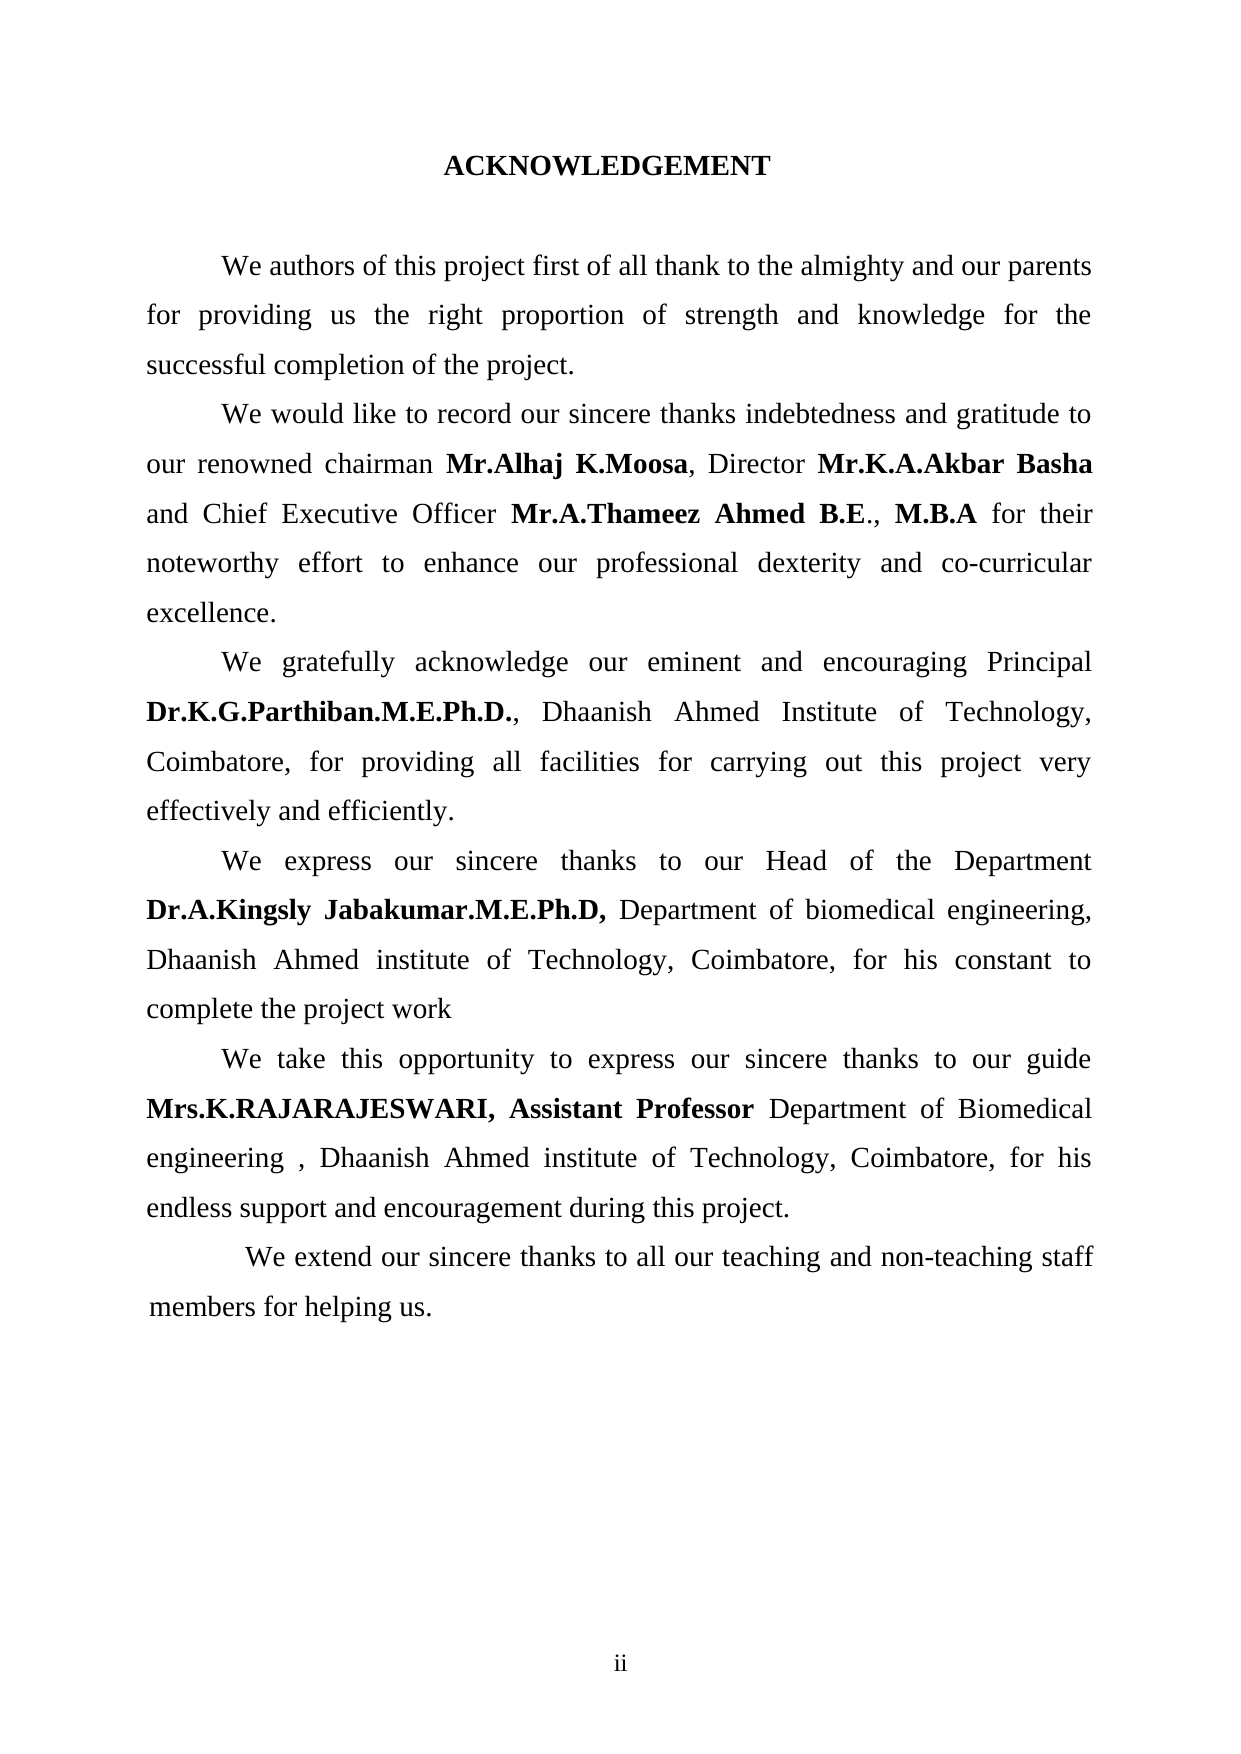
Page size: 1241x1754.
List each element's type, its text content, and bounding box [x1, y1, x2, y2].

text We express our sincere thanks to our Head of the Department Dr.A.Kingsly Jabakumar.M.E.Ph.D, Department of biomedical engineering, Dhaanish Ahmed institute of Technology, Coimbatore, for his constant to complete the project work [146, 843, 1093, 1025]
subtitle ACKNOWLEDGEMENT [146, 148, 1068, 181]
text We extend our sincere thanks to all our teaching and non-teaching staff members for helping us. [148, 1239, 1095, 1323]
text We gratefully acknowledge our eminent and encouraging Principal Dr.K.G.Parthiban.M.E.Ph.D., Dhaanish Ahmed Institute of Technology, Coimbatore, for providing all facilities for carrying out this project very effectively and efficiently. [146, 644, 1093, 827]
text We would like to record our sincere thanks indebtedness and gratitude to our renowned chairman Mr.Alhaj K.Moosa, Director Mr.K.A.Akbar Basha and Chief Executive Officer Mr.A.Thameez Ahmed B.E., M.B.A for their noteworthy effort to enhance our professional dexterity and co-curricular excellence. [146, 397, 1093, 628]
text We take this opportunity to express our sincere thanks to our guide Mrs.K.RAJARAJESWARI, Assistant Professor Department of Biomedical engineering , Dhaanish Ahmed institute of Technology, Coimbatore, for his endless support and encouragement during this project. [146, 1041, 1093, 1223]
text We authors of this project first of all thank to the almighty and our parents for providing us the right proportion of strength and knowledge for the successful completion of the project. [146, 248, 1093, 381]
